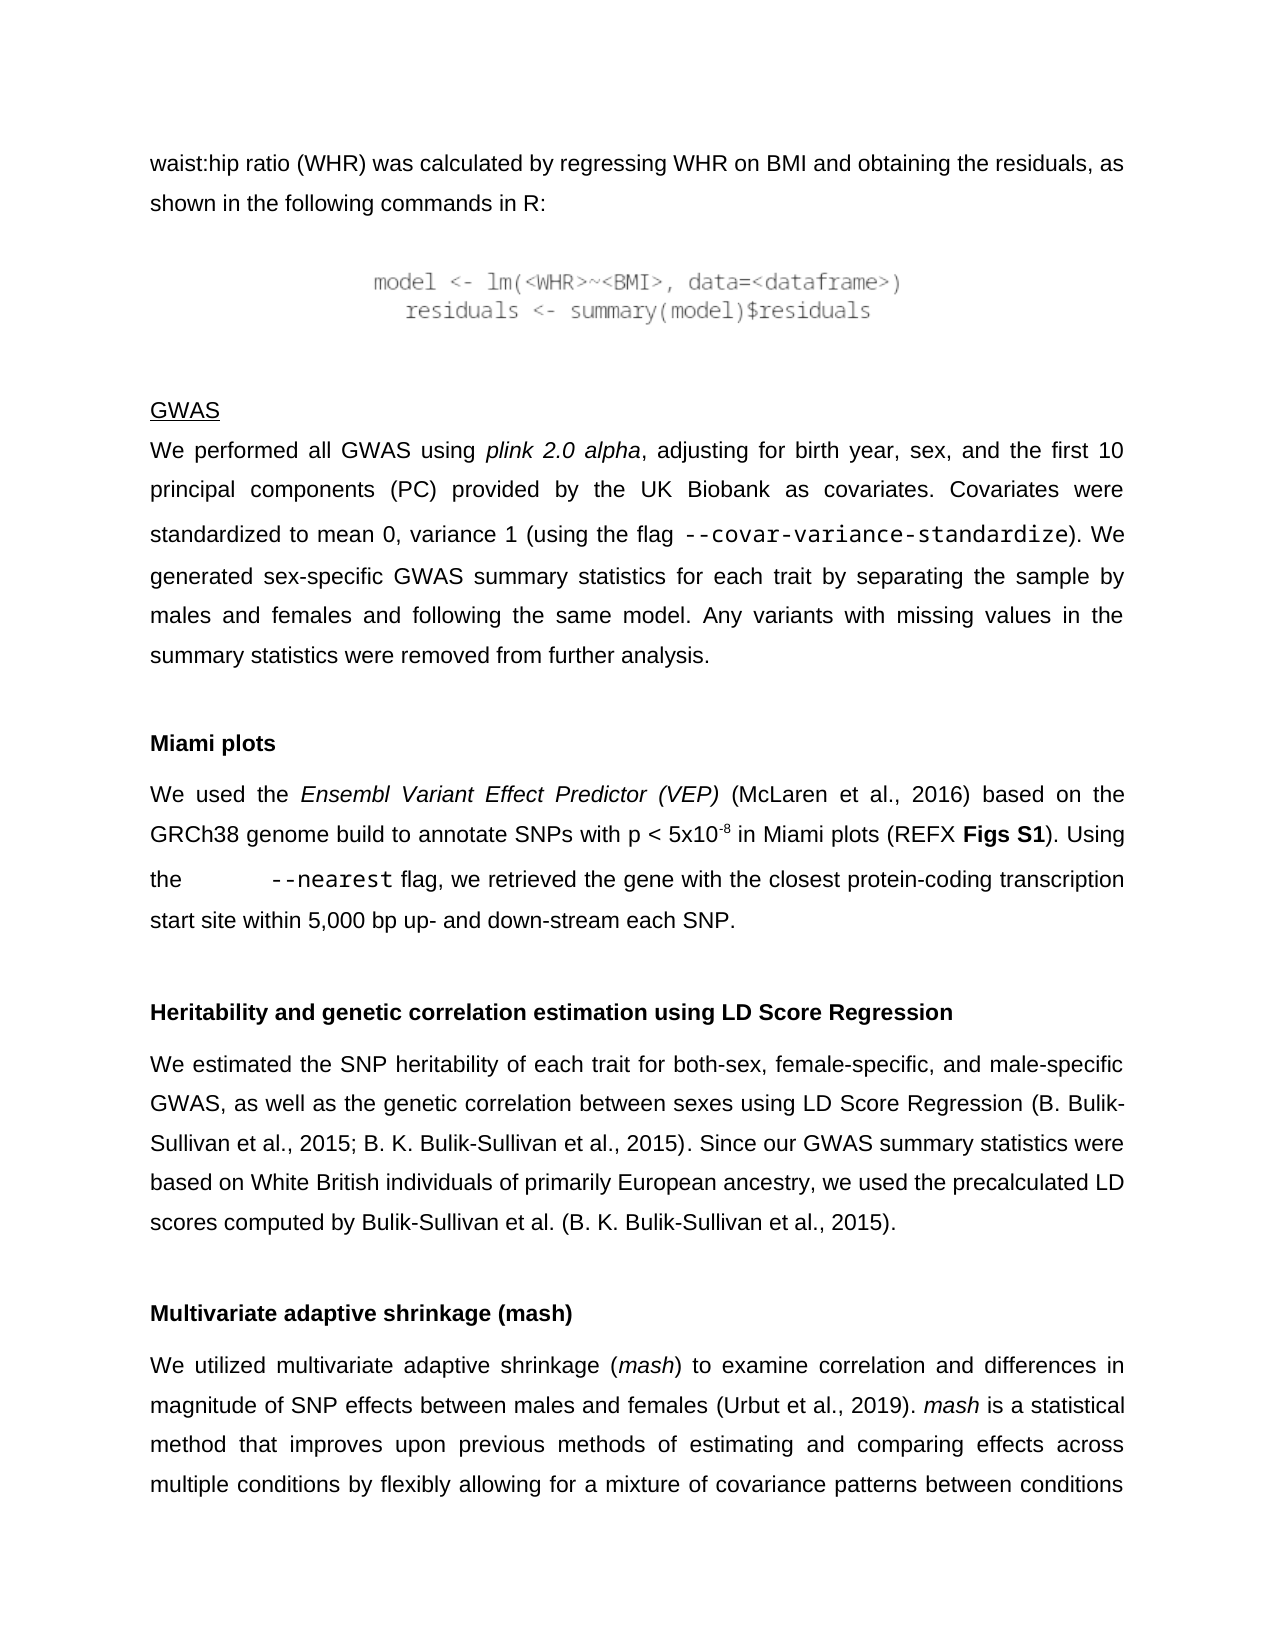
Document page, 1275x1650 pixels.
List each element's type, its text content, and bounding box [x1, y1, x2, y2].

subtitle GWAS [150, 397, 1125, 424]
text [150, 150, 1125, 216]
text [150, 1352, 1125, 1497]
text We used the Ensembl Variant Effect Predictor (VEP) based on the GRCh38 genome build to annotate SNPs with p < 5x10-8 in Miami plots (REFX Figs S1). Using the --nearest flag, we retrieved the gene with the closest protein-coding transcription start site within 5,000 bp up- and down-stream each SNP. [150, 781, 1125, 934]
subtitle Heritability and genetic correlation estimation using LD Score Regression [150, 999, 1125, 1025]
text We estimated the SNP heritability of each trait for both-sex, female-specific, and male-specific GWAS, as well as the genetic correlation between sexes using LD Score Regression . Since our GWAS summary statistics were based on White British individuals of primarily European ancestry, we used the precalculated LD scores computed by Bulik-Sullivan et al. . [150, 1051, 1125, 1235]
text We performed all GWAS using plink 2.0 alpha, adjusting for birth year, sex, and the first 10 principal components (PC) provided by the UK Biobank as covariates. Covariates were standardized to mean 0, variance 1 (using the flag --covar-variance-standardize). We generated sex-specific GWAS summary statistics for each trait by separating the sample by males and females and following the same model. Any variants with missing values in the summary statistics were removed from further analysis. [150, 437, 1125, 668]
subtitle Multivariate adaptive shrinkage (mash) [150, 1300, 1125, 1326]
subtitle Miami plots [150, 729, 1125, 756]
